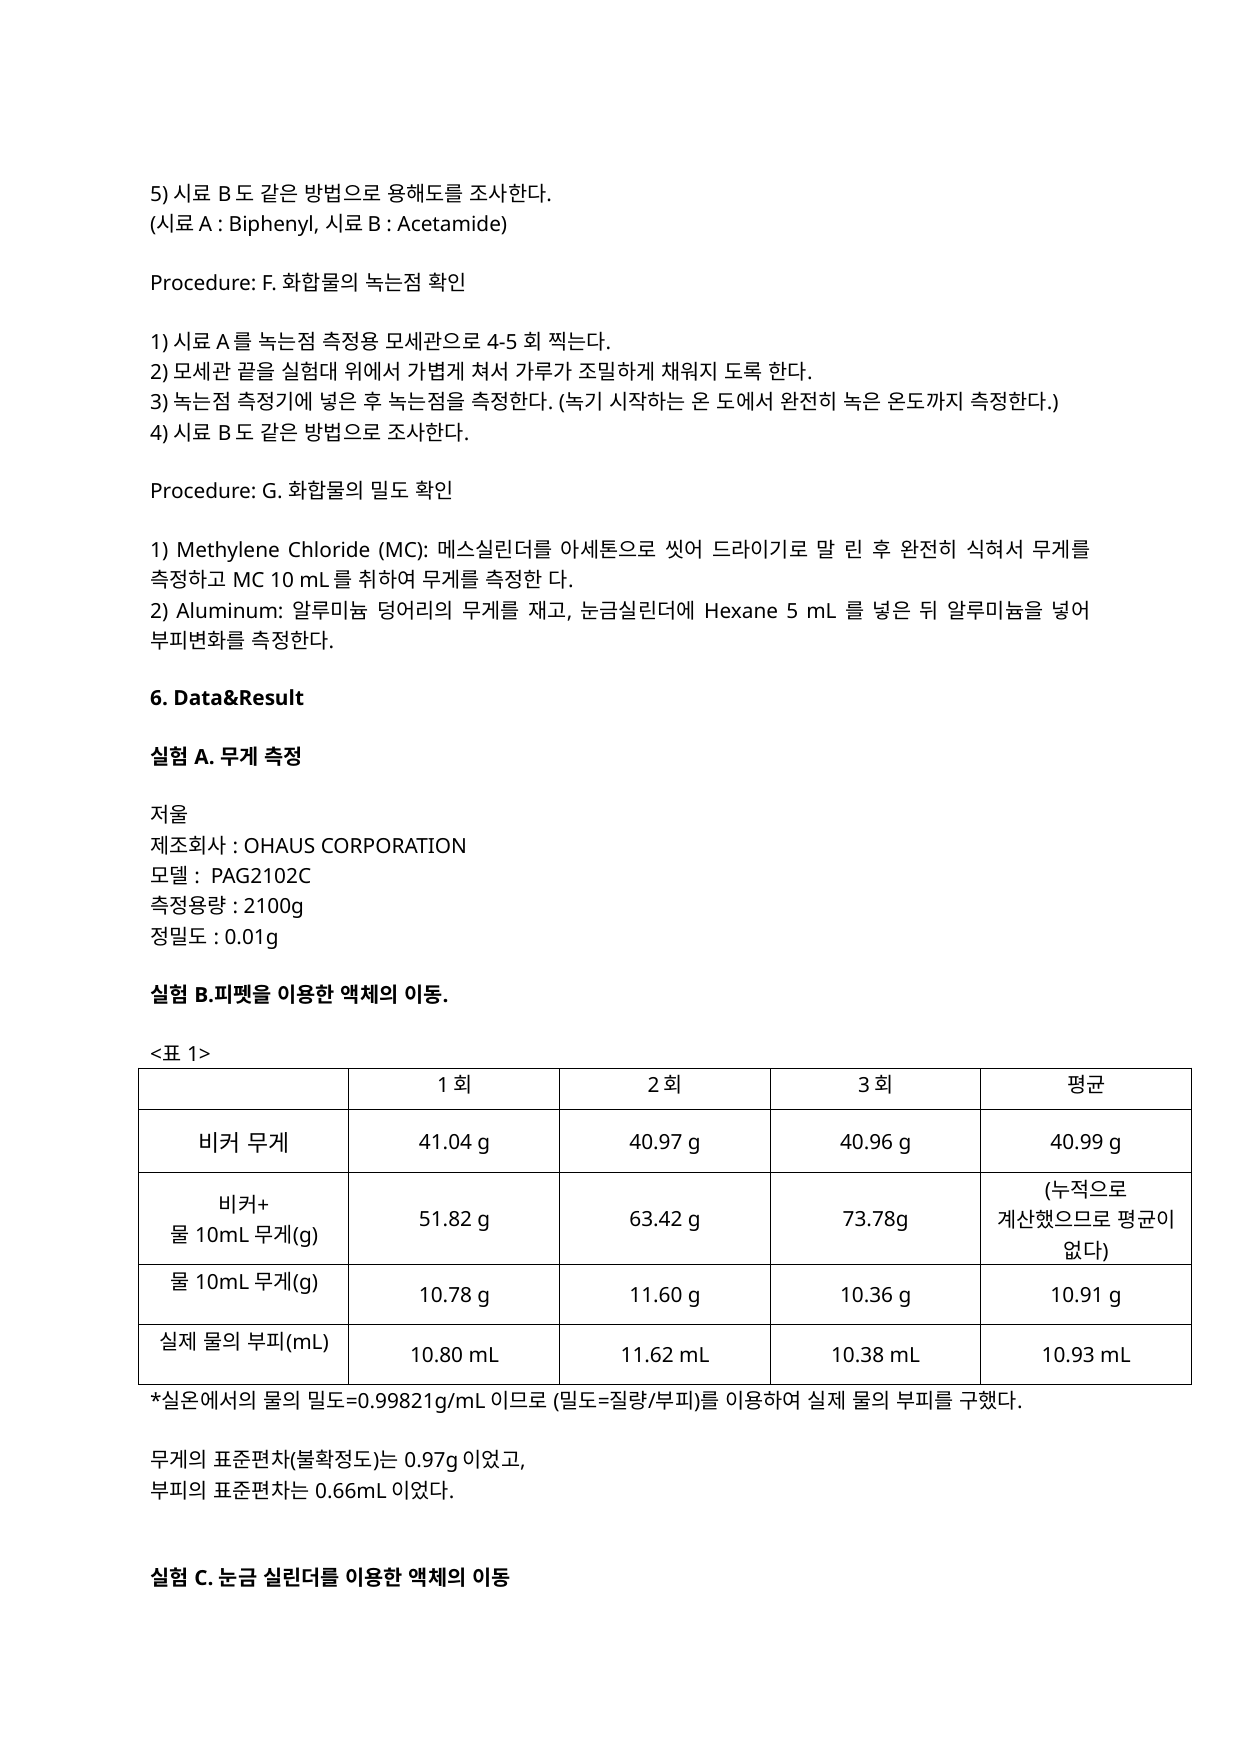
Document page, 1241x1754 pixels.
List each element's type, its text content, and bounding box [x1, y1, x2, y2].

table_cell 실제 물의 부피(mL) [139, 1325, 348, 1384]
table_cell 41.04 g [349, 1110, 559, 1172]
table_cell 40.97 g [560, 1110, 770, 1172]
text 1) 시료A를 녹는점 측정용 모세관으로 4-5 회 찍는다. [150, 325, 1090, 355]
text 모델 : PAG2102C [150, 859, 1090, 889]
text Procedure: G. 화합물의 밀도 확인 [150, 475, 1090, 505]
text *실온에서의 물의 밀도=0.99821g/mL이므로 (밀도=질량/부피)를 이용하여 실제 물의 부피를 구했다. [150, 1385, 1090, 1415]
table_cell 51.82 g [349, 1173, 559, 1264]
table_header 2회 [560, 1069, 770, 1109]
table_cell 10.36 g [771, 1265, 980, 1324]
table_cell 비커 무게 [139, 1110, 348, 1172]
table_header 평균 [981, 1069, 1191, 1109]
text (시료A : Biphenyl, 시료B : Acetamide) [150, 207, 1090, 238]
text <표 1> [150, 1037, 1090, 1068]
table_cell 73.78g [771, 1173, 980, 1264]
text 4) 시료 B도 같은 방법으로 조사한다. [150, 416, 1090, 446]
text 측정용량 : 2100g [150, 889, 1090, 920]
text 5) 시료 B도 같은 방법으로 용해도를 조사한다. [150, 177, 1090, 207]
text 1) Methylene Chloride (MC): 메스실린더를 아세톤으로 씻어 드라이기로 말 린 후 완전히 식혀서 무게를 측정하고 MC 10 mL를 취하여 무게를 측정한 다. [150, 533, 1090, 594]
table_cell 63.42 g [560, 1173, 770, 1264]
table_header [139, 1069, 348, 1109]
table_cell 11.62 mL [560, 1325, 770, 1384]
table_cell 40.99 g [981, 1110, 1191, 1172]
table_cell 10.93 mL [981, 1325, 1191, 1384]
table_cell 10.38 mL [771, 1325, 980, 1384]
table_cell 비커+ 물 10mL 무게(g) [139, 1173, 348, 1264]
table_cell 11.60 g [560, 1265, 770, 1324]
text 저울 [150, 799, 1090, 829]
text 2) 모세관 끝을 실험대 위에서 가볍게 쳐서 가루가 조밀하게 채워지 도록 한다. [150, 355, 1090, 386]
table_header 3회 [771, 1069, 980, 1109]
table_cell 10.91 g [981, 1265, 1191, 1324]
text 부피의 표준편차는 0.66mL이었다. [150, 1474, 1090, 1504]
table_cell 40.96 g [771, 1110, 980, 1172]
text 3) 녹는점 측정기에 넣은 후 녹는점을 측정한다. (녹기 시작하는 온 도에서 완전히 녹은 온도까지 측정한다.) [150, 386, 1090, 416]
text 6. Data&Result [150, 683, 1090, 712]
table_cell 물 10mL 무게(g) [139, 1265, 348, 1324]
text 실험 A. 무게 측정 [150, 740, 1090, 770]
text 정밀도 : 0.01g [150, 920, 1090, 950]
table_cell 10.80 mL [349, 1325, 559, 1384]
text 실험 C. 눈금 실린더를 이용한 액체의 이동 [150, 1561, 1090, 1591]
text 제조회사 : OHAUS CORPORATION [150, 829, 1090, 859]
table_cell 10.78 g [349, 1265, 559, 1324]
text 무게의 표준편차(불확정도)는 0.97g이었고, [150, 1443, 1090, 1474]
text 실험 B.피펫을 이용한 액체의 이동. [150, 979, 1090, 1009]
text 2) Aluminum: 알루미늄 덩어리의 무게를 재고, 눈금실린더에 Hexane 5 mL 를 넣은 뒤 알루미늄을 넣어 부피변화를 측정한다. [150, 594, 1090, 655]
table_cell (누적으로 계산했으므로 평균이 없다) [981, 1173, 1191, 1264]
table_header 1회 [349, 1069, 559, 1109]
text Procedure: F. 화합물의 녹는점 확인 [150, 266, 1090, 297]
